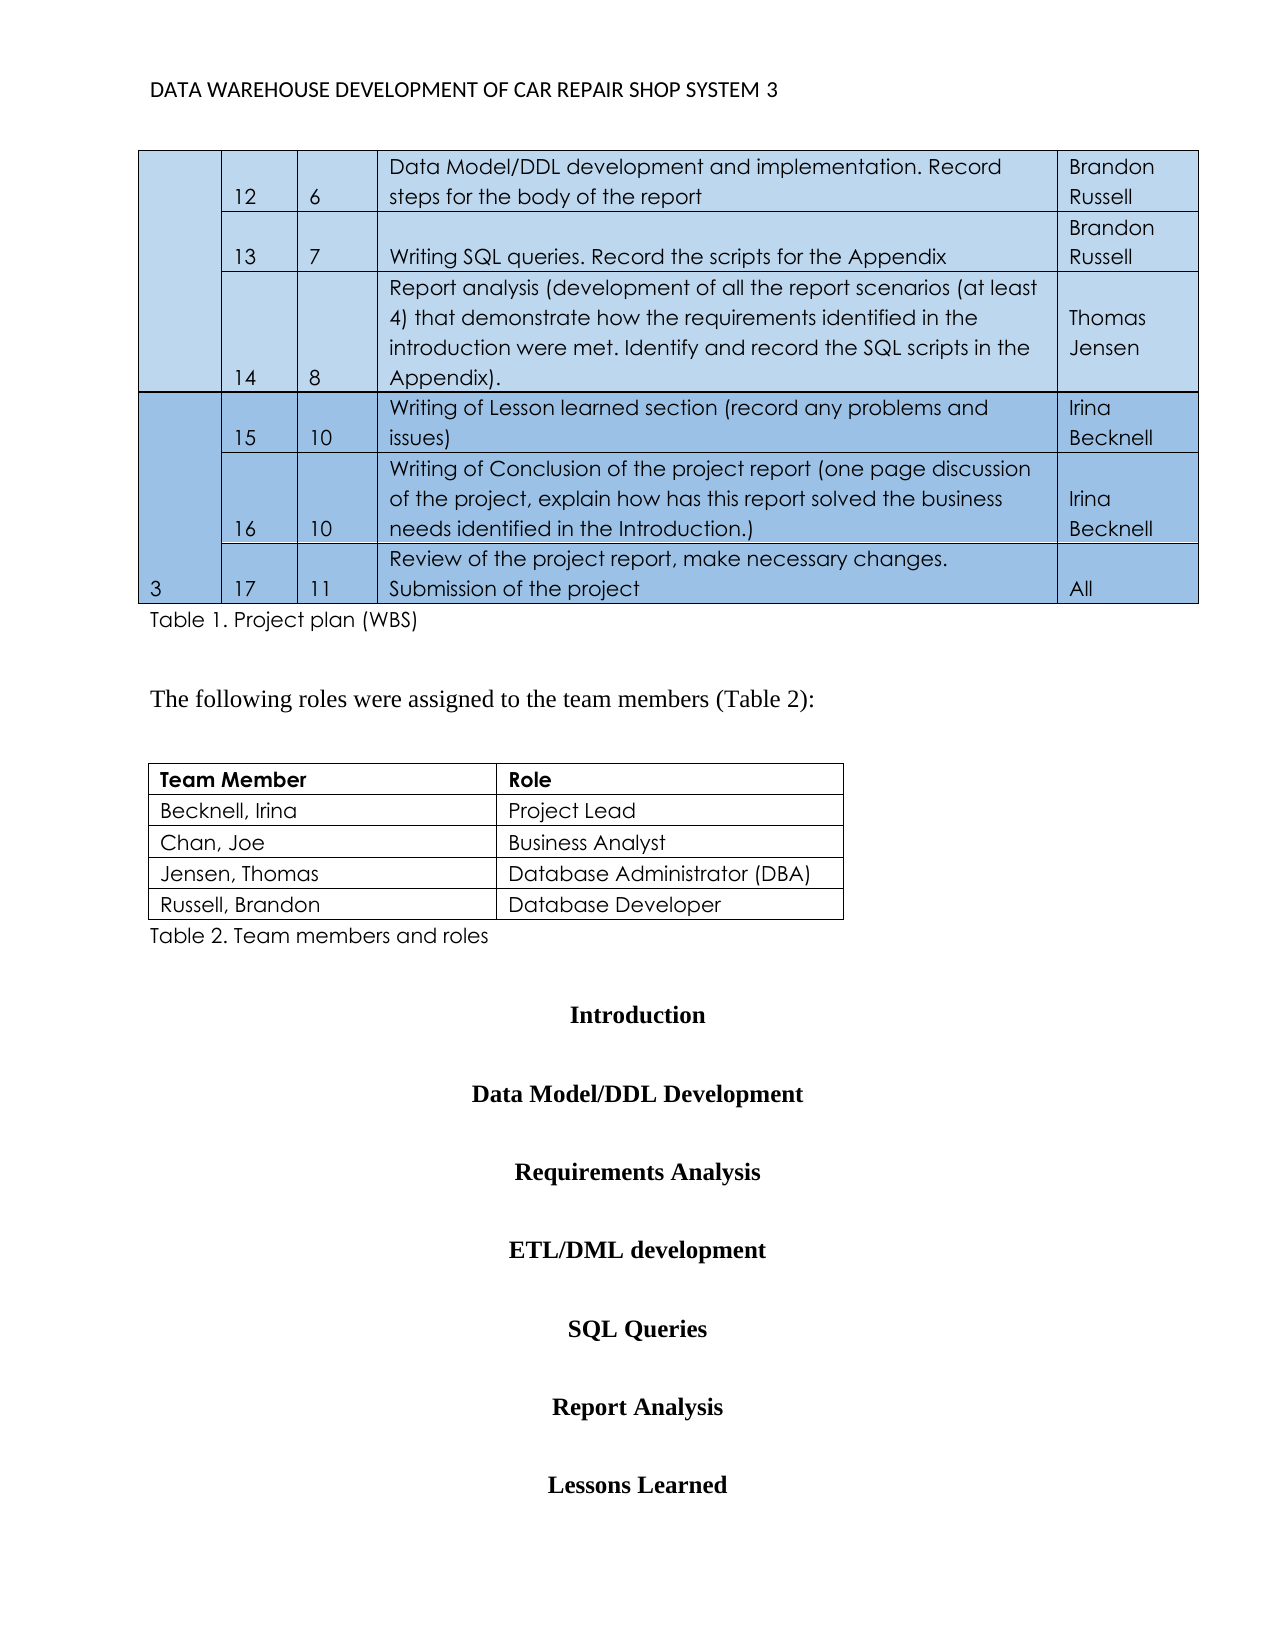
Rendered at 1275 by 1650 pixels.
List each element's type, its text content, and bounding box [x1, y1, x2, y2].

table_cell Database Developer [497, 889, 843, 919]
table_cell Database Administrator (DBA) [497, 858, 843, 888]
table_cell Review of the project report, make necessary changes. Submission of the project [378, 544, 1057, 603]
text Requirements Analysis [150, 1157, 1125, 1186]
table_cell Report analysis (development of all the report scenarios (at least 4) that demonstrate how the requirements identified in the introduction were met. Identify and record the SQL scripts in the Appendix). [378, 272, 1057, 391]
table_cell Project Lead [497, 795, 843, 825]
text Report Analysis [150, 1392, 1125, 1421]
table_cell 11 [298, 544, 377, 603]
table_cell 14 [222, 272, 297, 391]
table_cell Writing of Lesson learned section (record any problems and issues) [378, 393, 1057, 452]
table_cell Thomas Jensen [1058, 272, 1198, 391]
table_header Team Member [149, 764, 496, 794]
table_cell 12 [222, 151, 297, 211]
table_cell 10 [298, 453, 377, 542]
table_header Role [497, 764, 843, 794]
table_cell Business Analyst [497, 826, 843, 857]
text SQL Queries [150, 1314, 1125, 1343]
text Table 1. Project plan (WBS) [150, 604, 1125, 634]
table_cell 13 [222, 212, 297, 271]
table_cell Chan, Joe [149, 826, 496, 857]
text ETL/DML development [150, 1236, 1125, 1264]
table_cell Brandon Russell [1058, 151, 1198, 211]
table_cell Writing SQL queries. Record the scripts for the Appendix [378, 212, 1057, 271]
text The following roles were assigned to the team members (Table 2): [150, 684, 1125, 713]
table_cell Writing of Conclusion of the project report (one page discussion of the project, explain how has this report solved the business needs identified in the Introduction.) [378, 453, 1057, 542]
table_cell 15 [222, 393, 297, 452]
table_cell Jensen, Thomas [149, 858, 496, 888]
text Table 2. Team members and roles [150, 920, 1125, 950]
table_cell Russell, Brandon [149, 889, 496, 919]
text Data Model/DDL Development [150, 1079, 1125, 1108]
text Lessons Learned [150, 1471, 1125, 1499]
table_cell 16 [222, 453, 297, 542]
text Introduction [150, 1001, 1125, 1029]
table_cell 3 [139, 393, 221, 603]
table_cell 6 [298, 151, 377, 211]
table_cell Irina Becknell [1058, 393, 1198, 452]
table_cell All [1058, 544, 1198, 603]
table_cell Irina Becknell [1058, 453, 1198, 542]
table_cell Brandon Russell [1058, 212, 1198, 271]
table_cell 17 [222, 544, 297, 603]
table_cell 7 [298, 212, 377, 271]
table_cell Becknell, Irina [149, 795, 496, 825]
table_cell 10 [298, 393, 377, 452]
table_cell Data Model/DDL development and implementation. Record steps for the body of the report [378, 151, 1057, 211]
table_cell 8 [298, 272, 377, 391]
